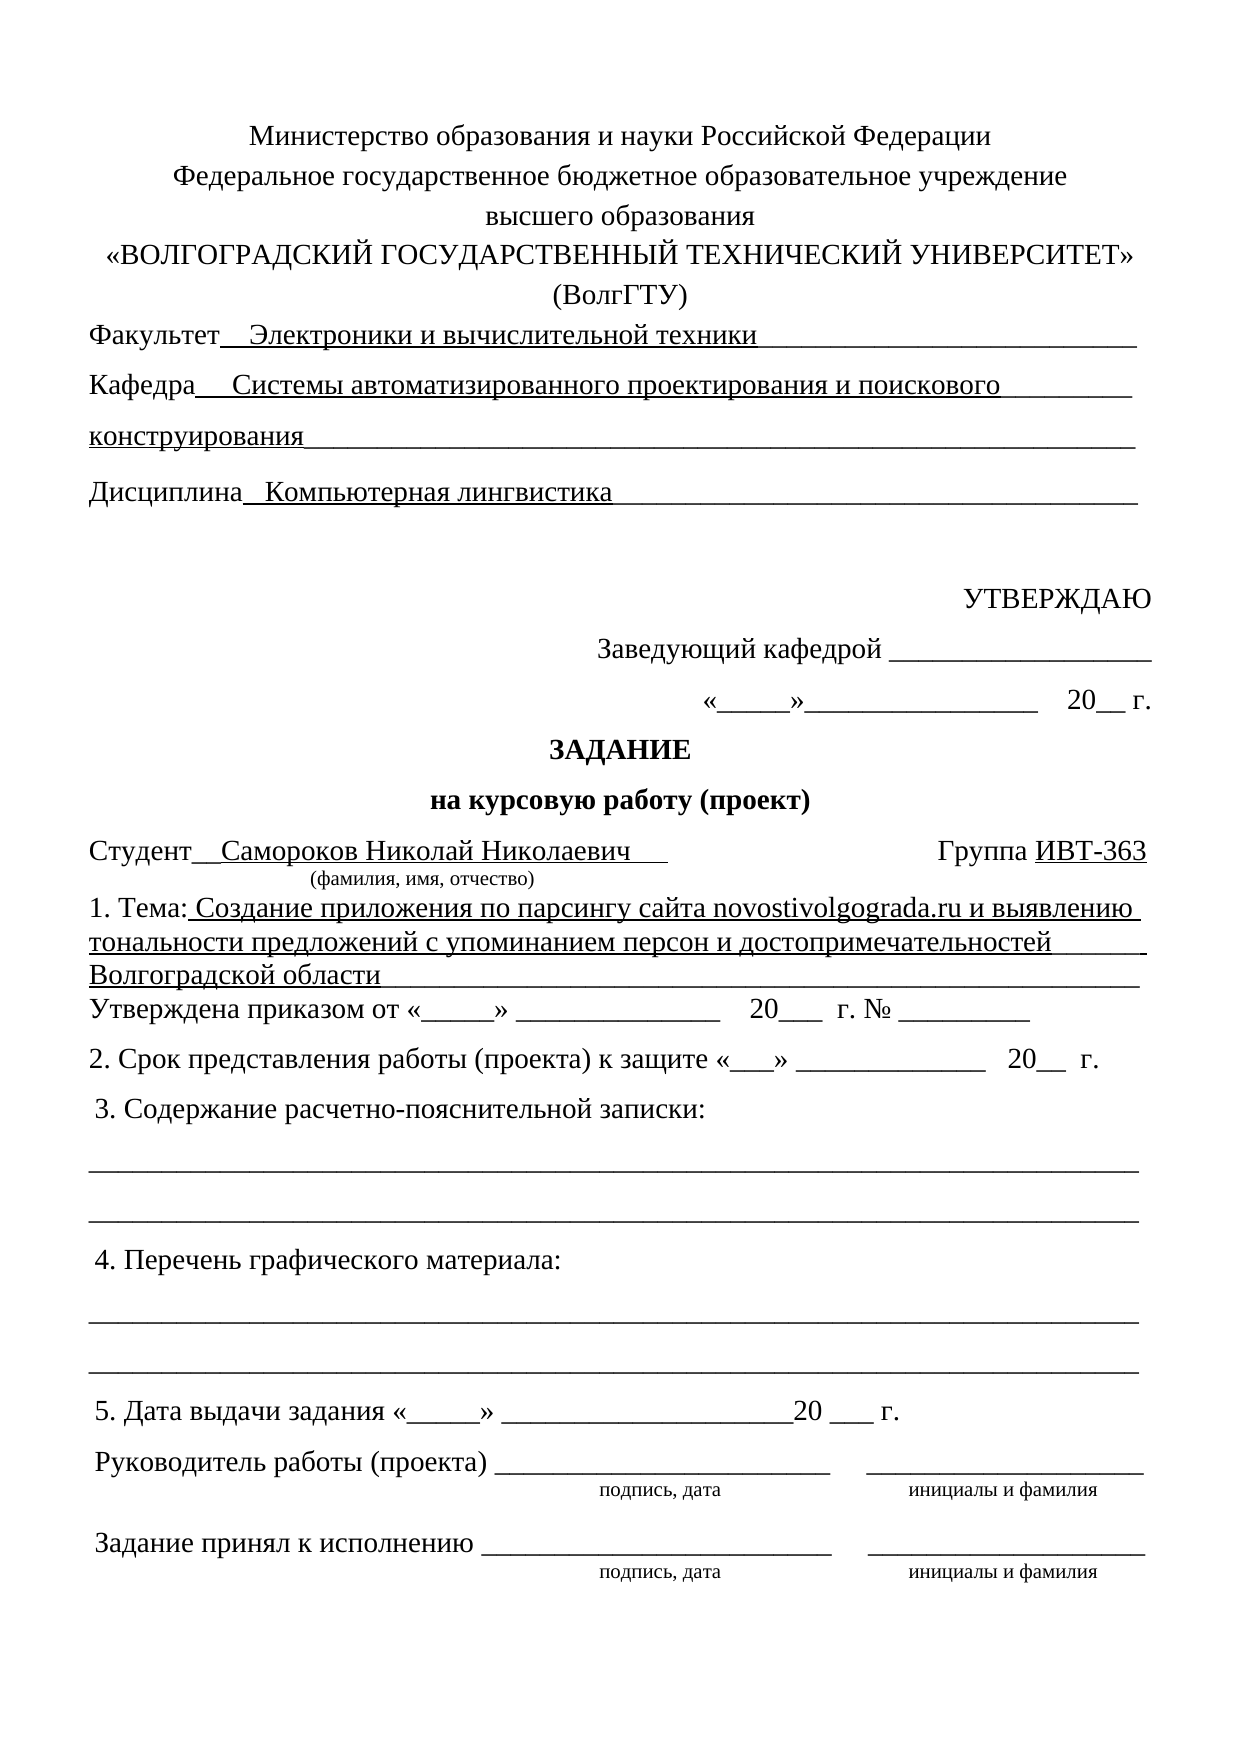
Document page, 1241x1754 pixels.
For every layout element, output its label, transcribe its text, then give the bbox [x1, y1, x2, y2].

text ________________________________________________________________________ [89, 1142, 1152, 1175]
text Заведующий кафедрой __________________ [89, 631, 1152, 665]
text Кафедра Системы автоматизированного проектирования и поискового_________ конструирования_________________________________________________________ [89, 367, 1152, 451]
text ________________________________________________________________________ [89, 1343, 1152, 1377]
text Студент__Самороков Николай Николаевич Группа ИВТ-363 [89, 833, 1152, 866]
text 3. Содержание расчетно-пояснительной записки: [89, 1092, 1152, 1125]
text подпись, дата инициалы и фамилия [89, 1559, 1152, 1583]
text Дисциплина Компьютерная лингвистика____________________________________ [89, 474, 1152, 508]
text 5. Дата выдачи задания «_____» ____________________20 ___ г. [89, 1393, 1152, 1427]
text Федеральное государственное бюджетное образовательное учреждение [89, 158, 1152, 191]
text «ВОЛГОГРАДСКИЙ ГОСУДАРСТВЕННЫЙ ТЕХНИЧЕСКИЙ УНИВЕРСИТЕТ» [89, 237, 1152, 271]
text (ВолгГТУ) [89, 277, 1152, 311]
text Факультет Электроники и вычислительной техники__________________________ [89, 317, 1152, 351]
text Министерство образования и науки Российской Федерации [89, 118, 1152, 152]
text УТВЕРЖДАЮ [89, 581, 1152, 615]
text Руководитель работы (проекта) _______________________ ___________________ [89, 1444, 1152, 1477]
text ________________________________________________________________________ [89, 1192, 1152, 1226]
text «_____»________________ 20__ г. [89, 682, 1152, 715]
text ________________________________________________________________________ [89, 1293, 1152, 1326]
text Задание принял к исполнению ________________________ ___________________ [89, 1525, 1152, 1559]
text 2. Срок представления работы (проекта) к защите «___» _____________ 20__ г. [89, 1041, 1152, 1075]
text высшего образования [89, 198, 1152, 231]
text (фамилия, имя, отчество) [310, 866, 1152, 890]
text на курсовую работу (проект) [89, 782, 1152, 816]
text подпись, дата инициалы и фамилия [89, 1477, 1152, 1501]
text Утверждена приказом от «_____» ______________ 20___ г. № _________ [89, 991, 1152, 1024]
text 4. Перечень графического материала: [89, 1242, 1152, 1276]
text ЗАДАНИЕ [89, 732, 1152, 766]
text 1. Тема: Создание приложения по парсингу сайта novostivolgograda.ru и выявлению тональности предложений с упоминанием персон и достопримечательностей______ Волгоградской области____________________________________________________ [89, 890, 1152, 991]
